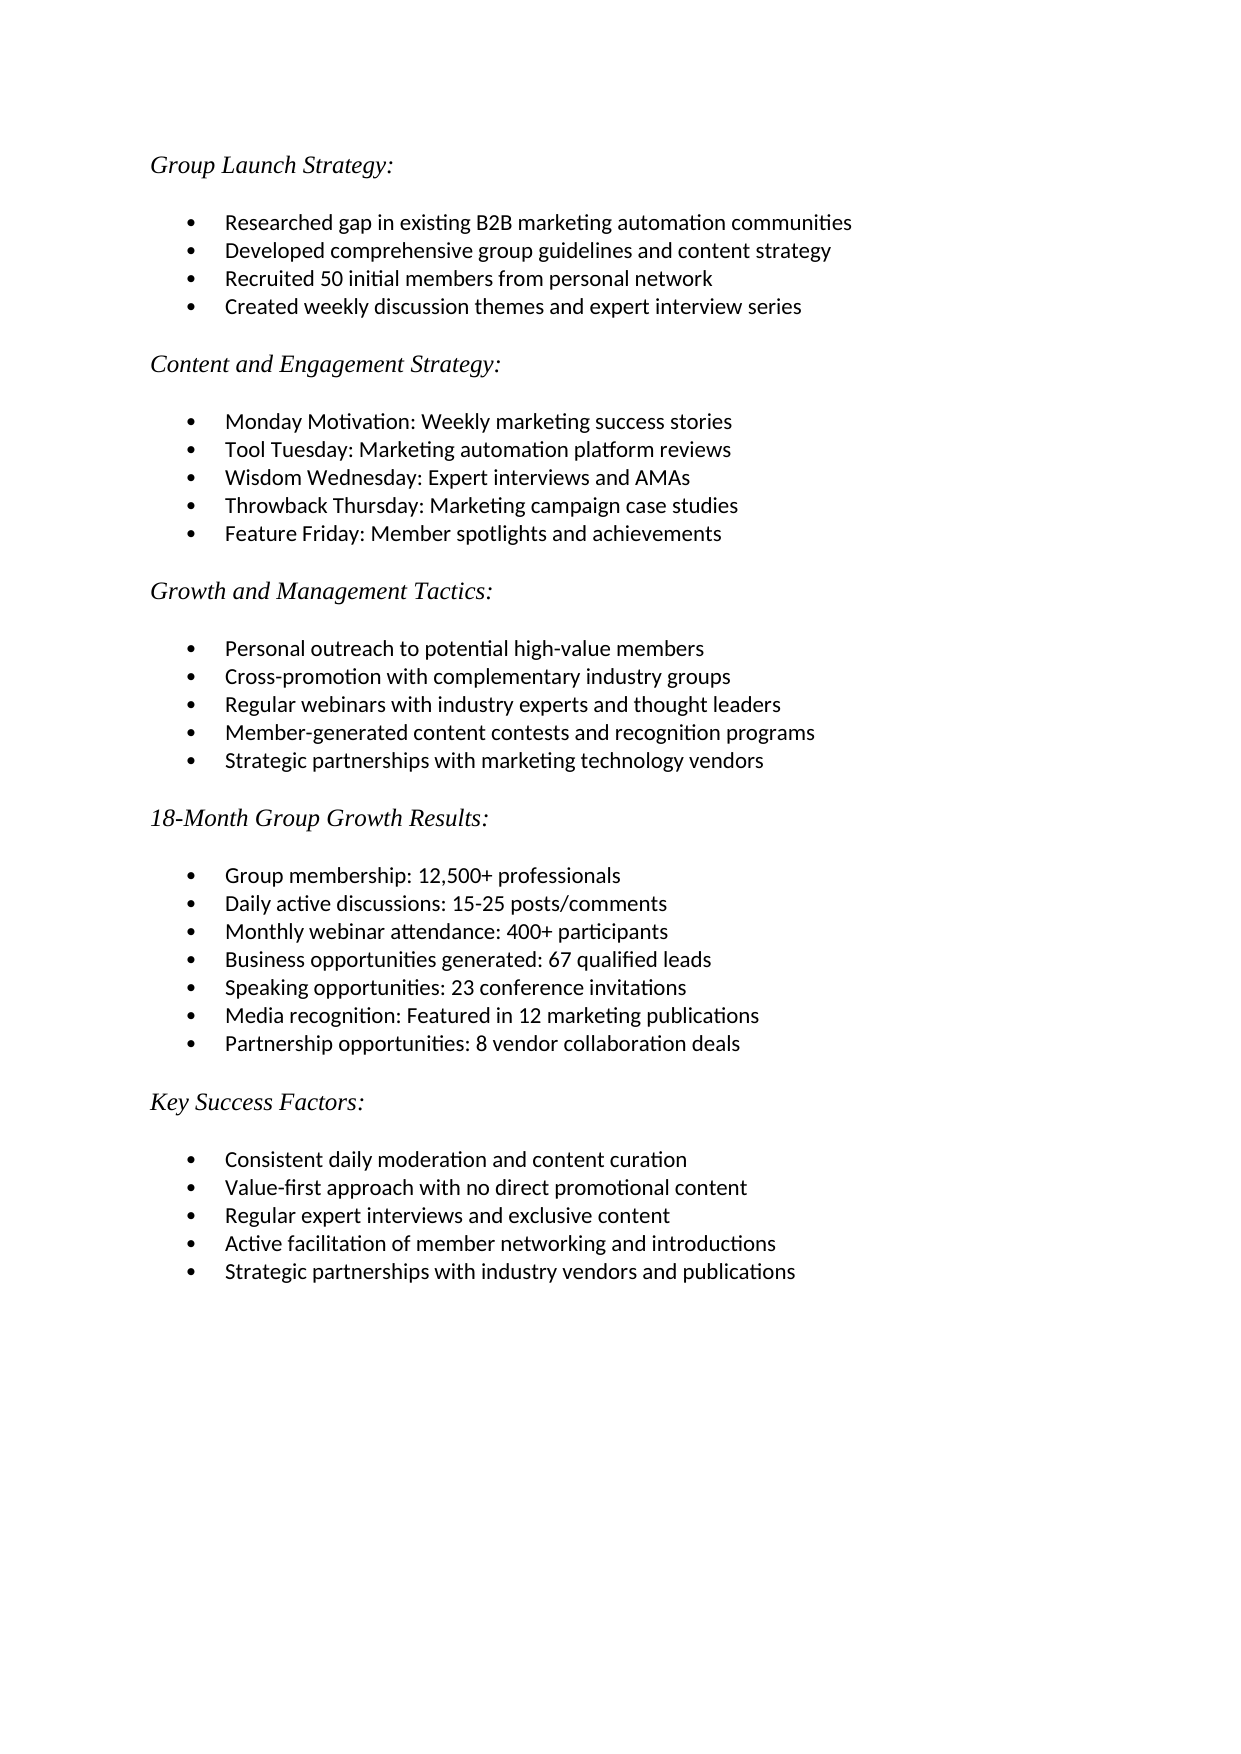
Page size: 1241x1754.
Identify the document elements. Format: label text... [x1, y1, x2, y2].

list Recruited 50 initial members from personal network [187, 264, 1090, 292]
text 18-Month Group Growth Results: [150, 803, 1090, 832]
list Strategic partnerships with marketing technology vendors [187, 746, 1090, 774]
list Feature Friday: Member spotlights and achievements [187, 519, 1090, 547]
list Developed comprehensive group guidelines and content strategy [187, 236, 1090, 264]
list Group membership: 12,500+ professionals [187, 861, 1090, 889]
list Value-first approach with no direct promotional content [187, 1173, 1090, 1201]
list Monday Motivation: Weekly marketing success stories [187, 407, 1090, 435]
list Speaking opportunities: 23 conference invitations [187, 973, 1090, 1002]
text Key Success Factors: [150, 1087, 1090, 1116]
list Personal outreach to potential high-value members [187, 634, 1090, 662]
list Regular webinars with industry experts and thought leaders [187, 690, 1090, 718]
list Cross-promotion with complementary industry groups [187, 662, 1090, 690]
list Partnership opportunities: 8 vendor collaboration deals [187, 1029, 1090, 1058]
list Monthly webinar attendance: 400+ participants [187, 917, 1090, 946]
list Wisdom Wednesday: Expert interviews and AMAs [187, 463, 1090, 491]
list Daily active discussions: 15-25 posts/comments [187, 889, 1090, 917]
list Strategic partnerships with industry vendors and publications [187, 1257, 1090, 1285]
list Researched gap in existing B2B marketing automation communities [187, 208, 1090, 236]
list Tool Tuesday: Marketing automation platform reviews [187, 435, 1090, 463]
list Business opportunities generated: 67 qualified leads [187, 946, 1090, 973]
text Growth and Management Tactics: [150, 576, 1090, 605]
text Group Launch Strategy: [150, 150, 1090, 179]
list Throwback Thursday: Marketing campaign case studies [187, 491, 1090, 519]
list Media recognition: Featured in 12 marketing publications [187, 1002, 1090, 1029]
list Created weekly discussion themes and expert interview series [187, 292, 1090, 320]
list Consistent daily moderation and content curation [187, 1145, 1090, 1173]
list Regular expert interviews and exclusive content [187, 1201, 1090, 1229]
list Active facilitation of member networking and introductions [187, 1229, 1090, 1257]
text Content and Engagement Strategy: [150, 349, 1090, 378]
list Member-generated content contests and recognition programs [187, 718, 1090, 746]
